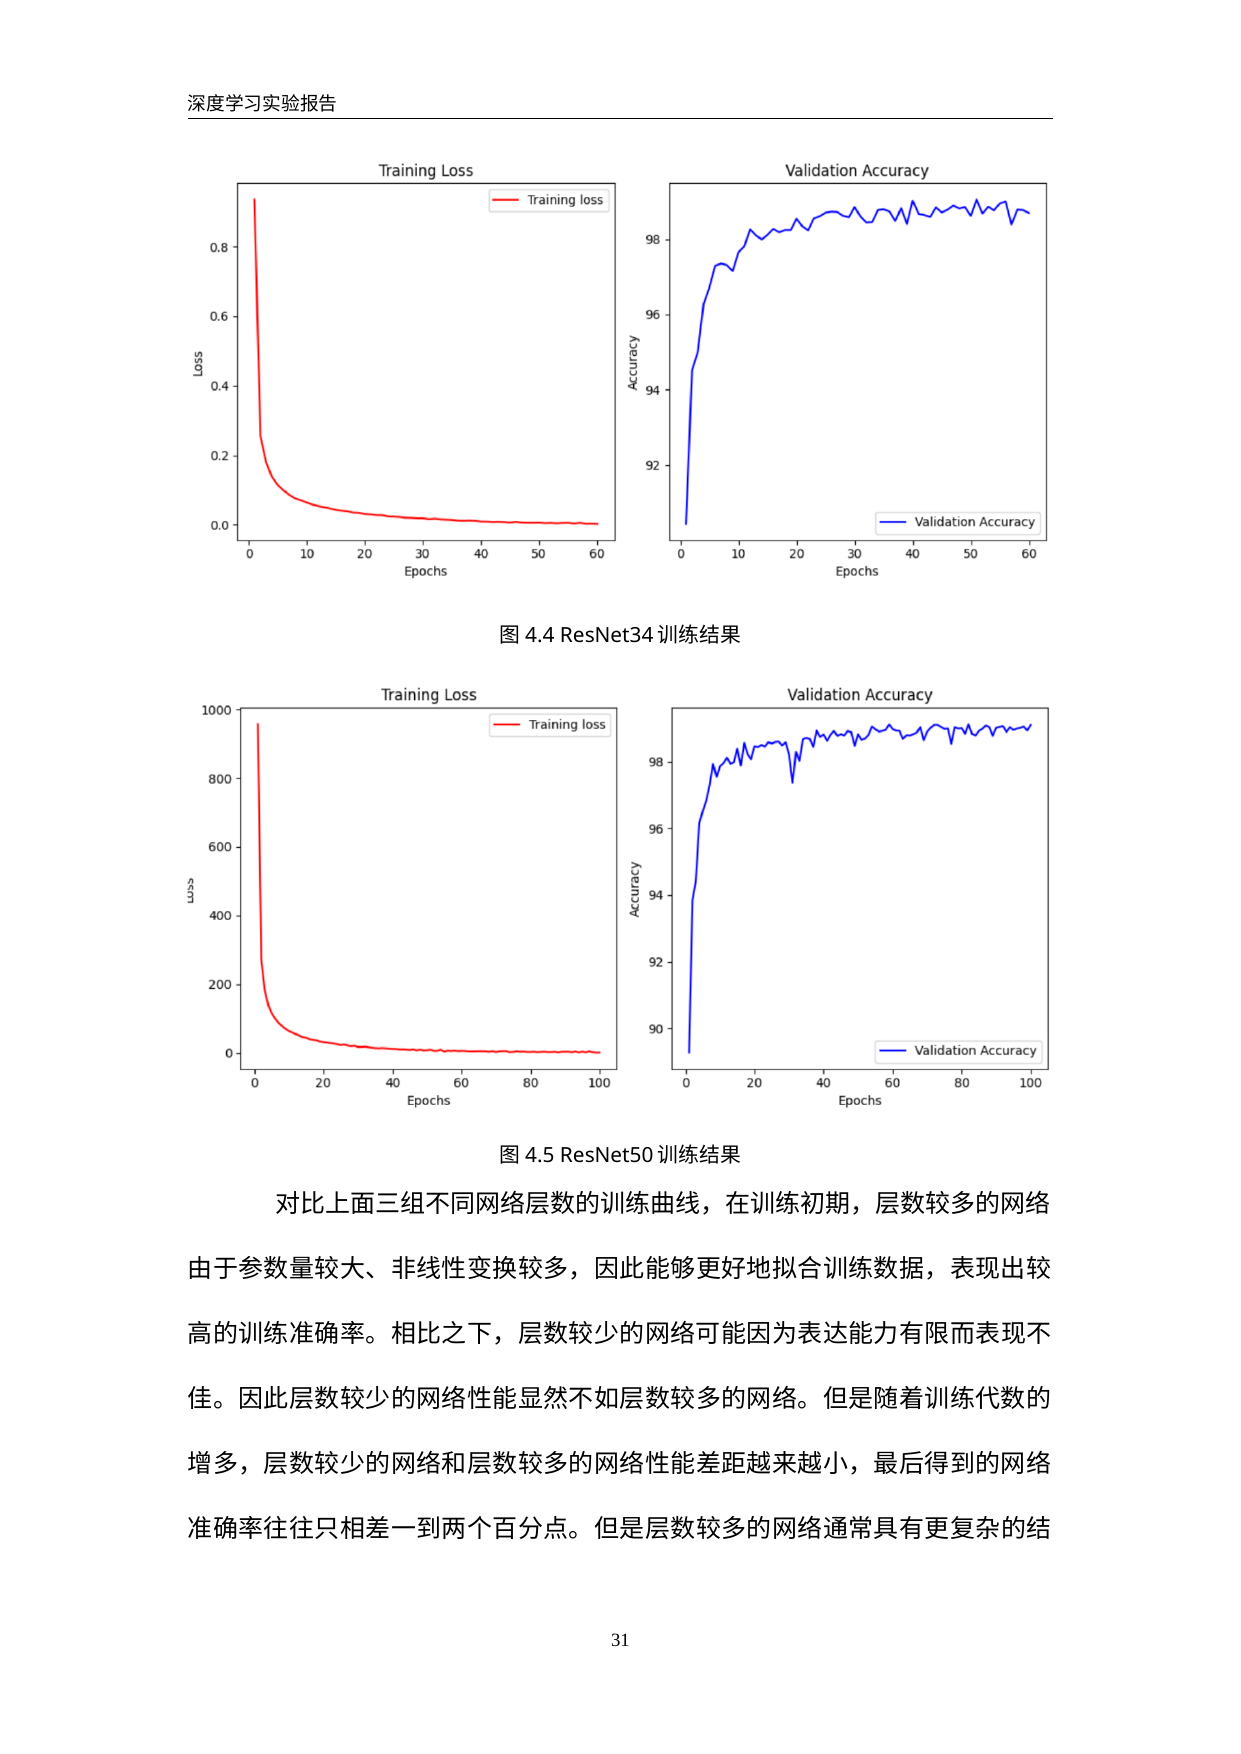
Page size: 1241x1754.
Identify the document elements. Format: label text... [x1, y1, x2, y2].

text 图 4.5 ResNet50训练结果 [187, 1137, 1053, 1169]
picture [187, 162, 1053, 595]
text 图 4.4 ResNet34训练结果 [187, 617, 1053, 649]
picture [187, 682, 1053, 1109]
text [187, 1169, 1053, 1559]
